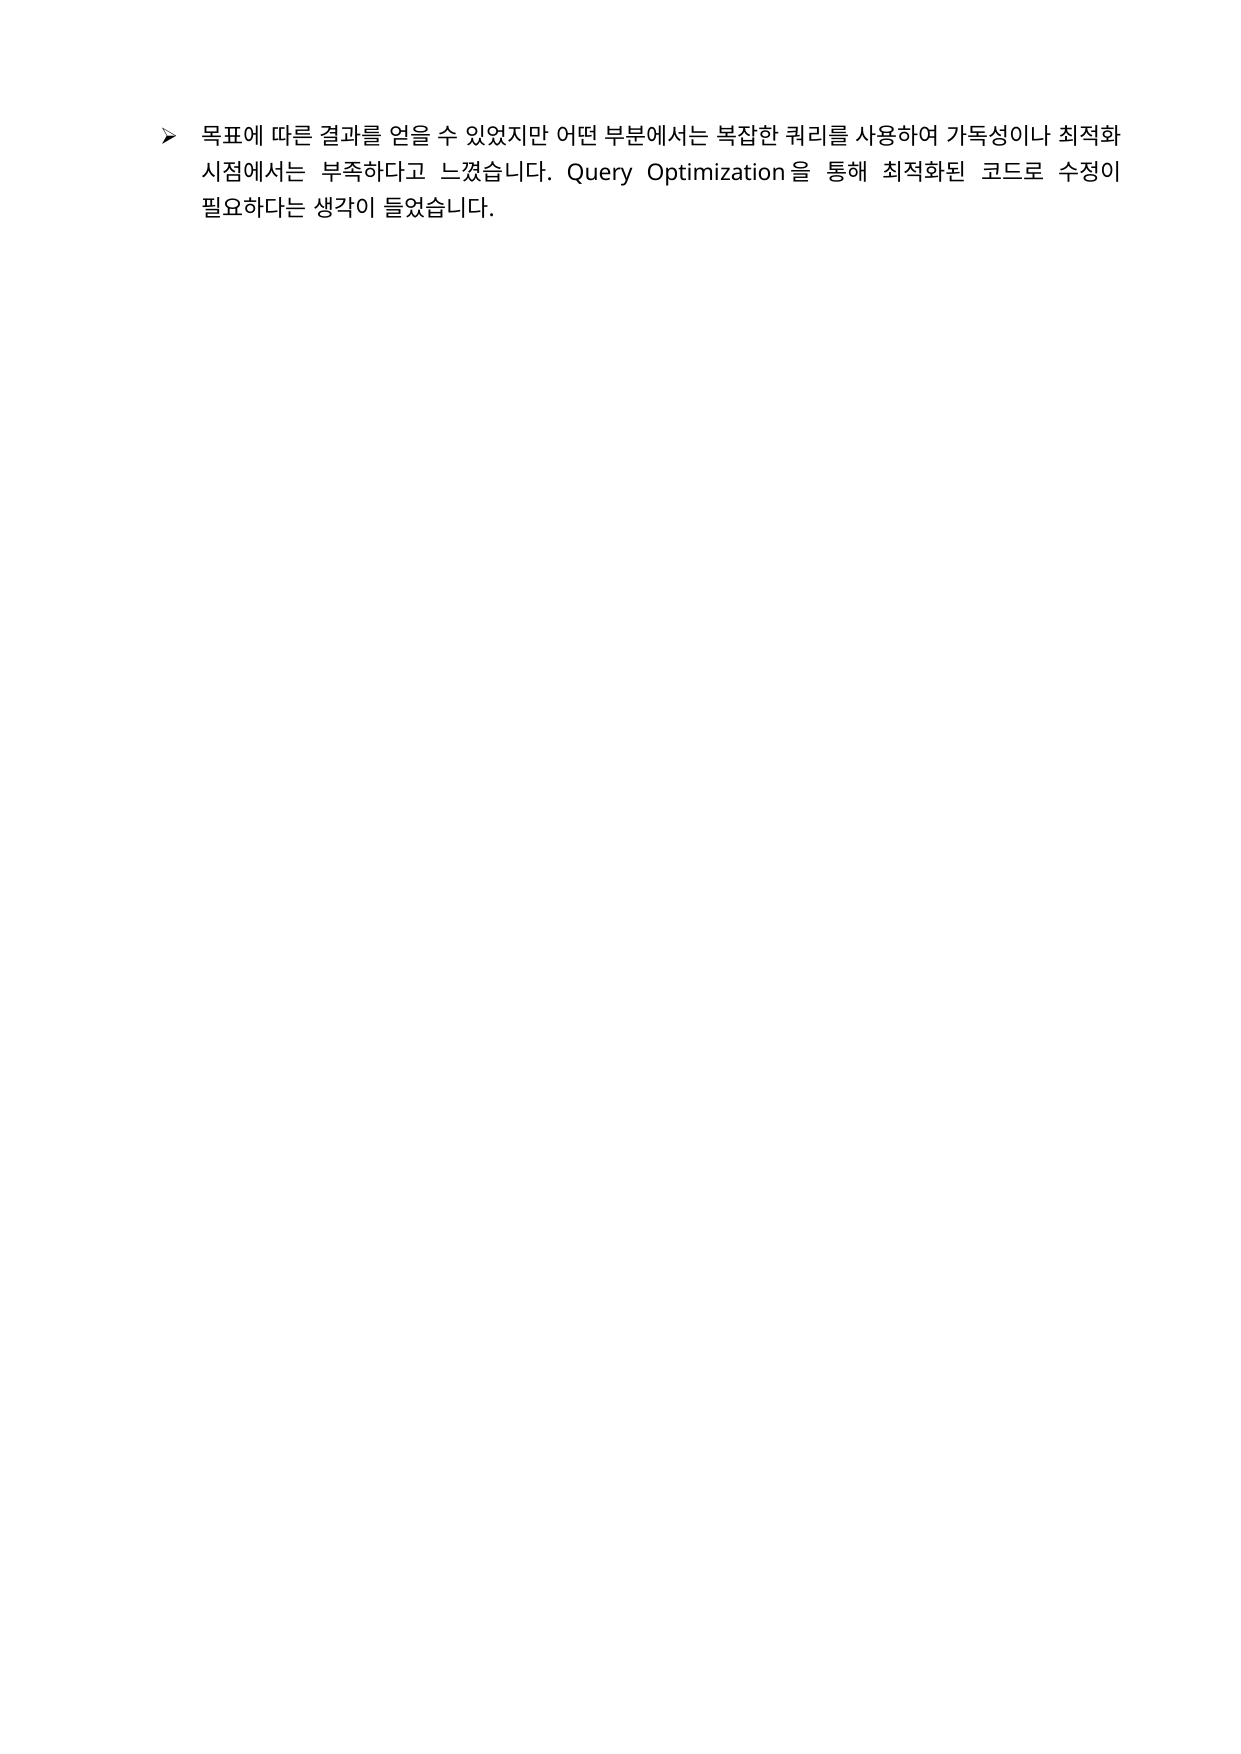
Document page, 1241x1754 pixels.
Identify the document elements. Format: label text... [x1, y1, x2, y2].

list 목표에 따른 결과를 얻을 수 있었지만 어떤 부분에서는 복잡한 쿼리를 사용하여 가독성이나 최적화 시점에서는 부족하다고 느꼈습니다. Query Optimization을 통해 최적화된 코드로 수정이 필요하다는 생각이 들었습니다. [160, 118, 1122, 223]
